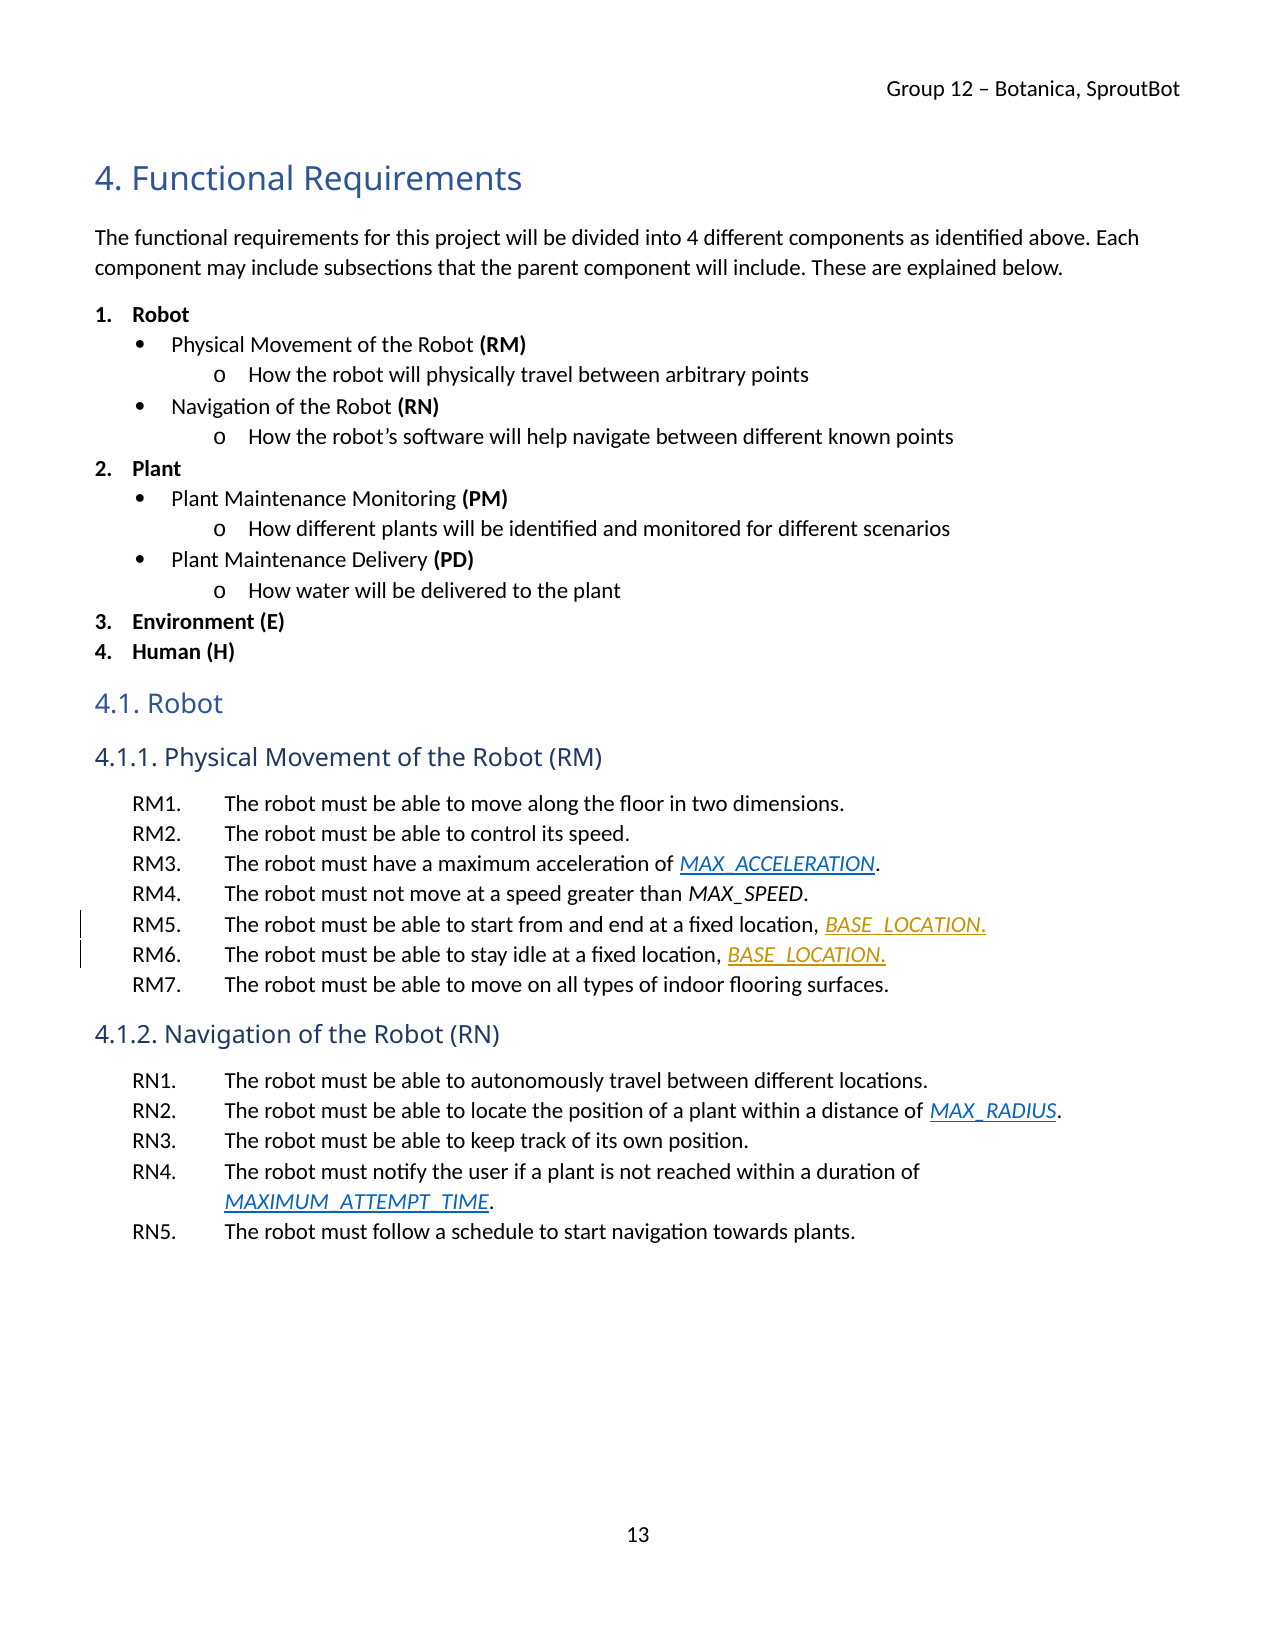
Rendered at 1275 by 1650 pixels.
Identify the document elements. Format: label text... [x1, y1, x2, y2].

list The robot must follow a schedule to start navigation towards plants. [132, 1217, 1181, 1245]
list Plant [94, 454, 1181, 482]
list The robot must be able to control its speed. [132, 819, 1181, 847]
list The robot must be able to start from and end at a fixed location, [132, 910, 1181, 938]
list Environment (E) [94, 607, 1181, 635]
list How the robot will physically travel between arbitrary points [213, 361, 1181, 390]
list How the robot’s software will help navigate between different known points [213, 422, 1181, 451]
list The robot must be able to locate the position of a plant within a distance of MAX_RADIUS. [132, 1096, 1181, 1124]
list The robot must be able to keep track of its own position. [132, 1127, 1181, 1155]
list The robot must have a maximum acceleration of MAX_ACCELERATION. [132, 849, 1181, 877]
subtitle 4.1.1. Physical Movement of the Robot (RM) [94, 739, 1181, 774]
list The robot must be able to move on all types of indoor flooring surfaces. [132, 970, 1181, 998]
list Robot [94, 300, 1181, 328]
subtitle 4.1. Robot [94, 684, 1181, 721]
list The robot must be able to autonomously travel between different locations. [132, 1066, 1181, 1094]
subtitle 4.1.2. Navigation of the Robot (RN) [94, 1017, 1181, 1051]
list Plant Maintenance Delivery (PD) [136, 546, 1181, 573]
text The functional requirements for this project will be divided into 4 different components as identified above. Each component may include subsections that the parent component will include. These are explained below. [94, 223, 1181, 281]
list The robot must be able to move along the floor in two dimensions. [132, 789, 1181, 817]
list Human (H) [94, 637, 1181, 665]
list The robot must be able to stay idle at a fixed location, [132, 940, 1181, 968]
list Plant Maintenance Monitoring (PM) [136, 484, 1181, 512]
list How different plants will be identified and monitored for different scenarios [213, 514, 1181, 543]
list Navigation of the Robot (RN) [136, 392, 1181, 420]
list The robot must not move at a speed greater than MAX_SPEED. [132, 879, 1181, 907]
subtitle 4. Functional Requirements [94, 155, 1181, 200]
list Physical Movement of the Robot (RM) [136, 330, 1181, 358]
list The robot must notify the user if a plant is not reached within a duration of MAXIMUM_ATTEMPT_TIME. [132, 1157, 1181, 1215]
list How water will be delivered to the plant [213, 576, 1181, 605]
